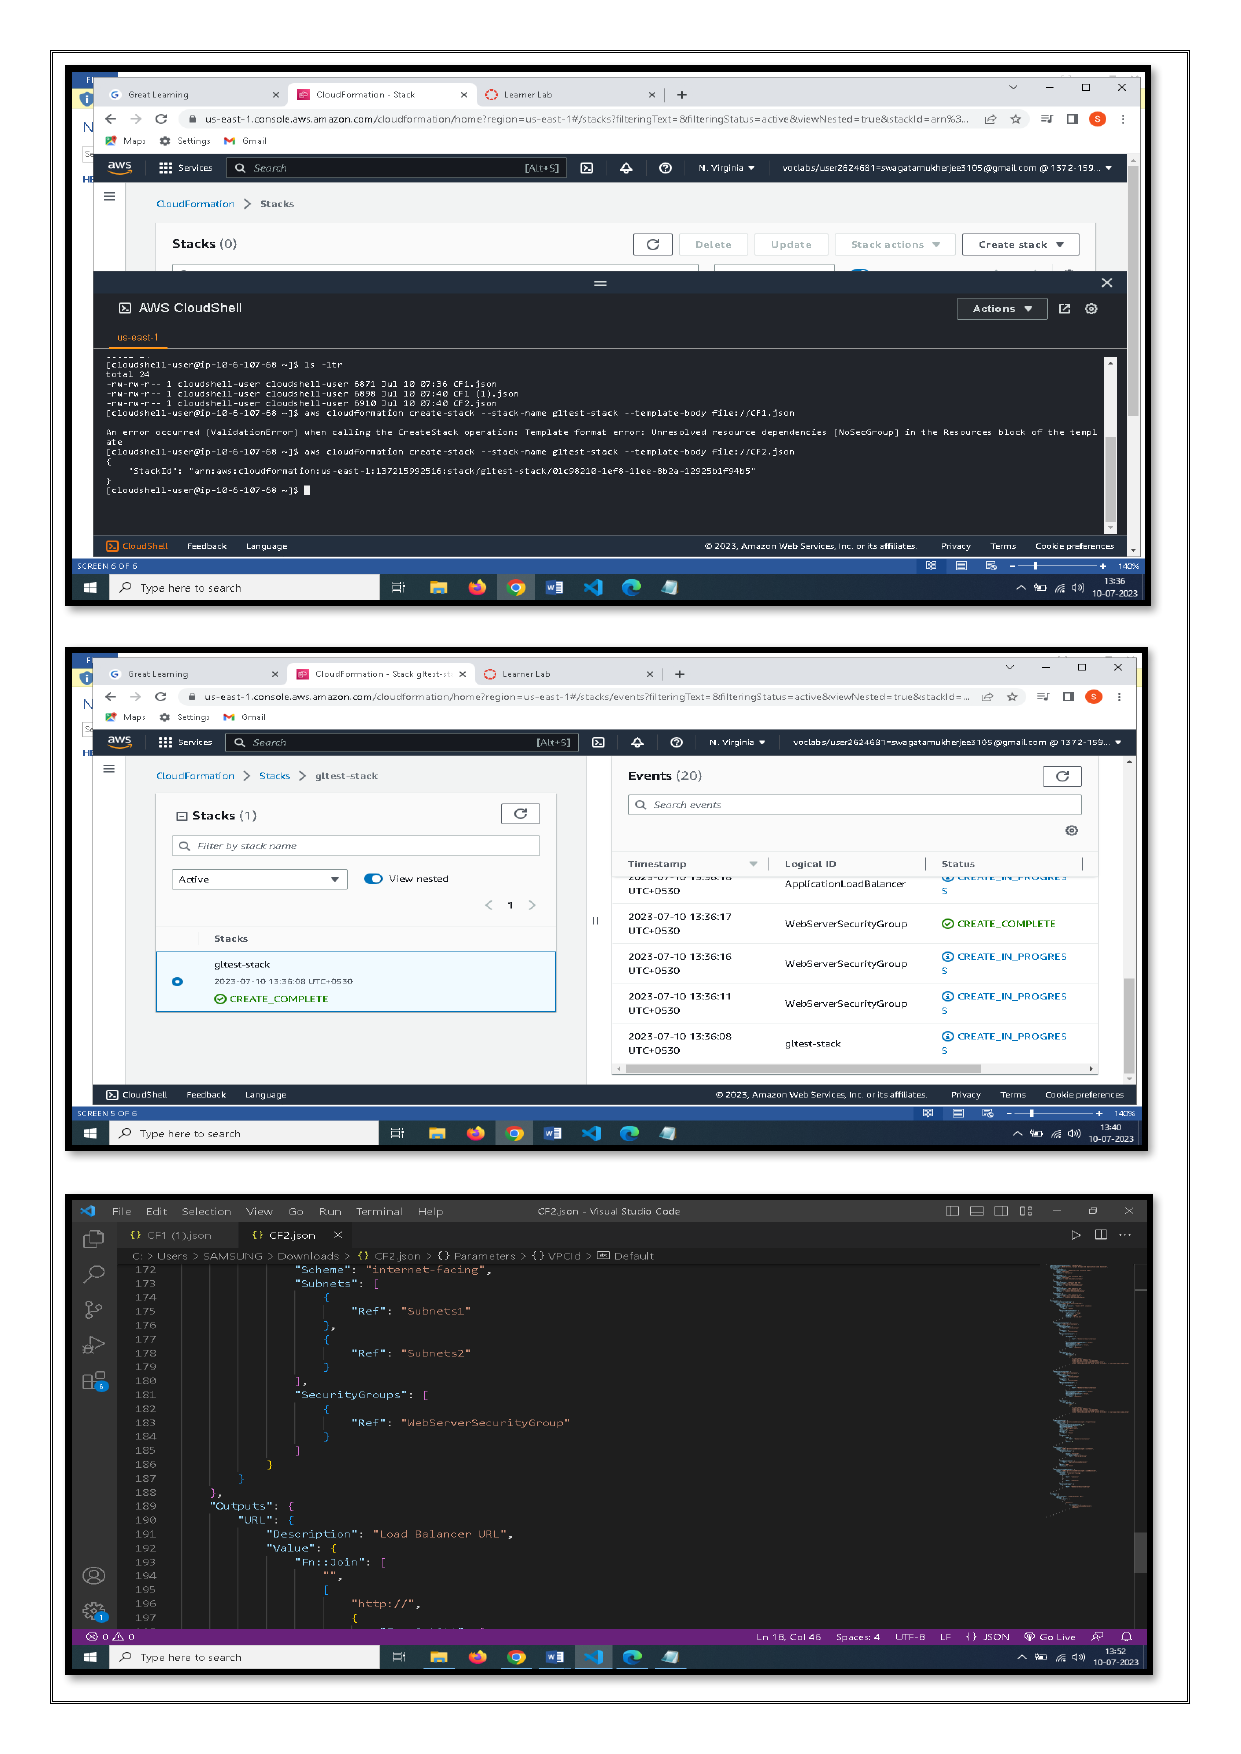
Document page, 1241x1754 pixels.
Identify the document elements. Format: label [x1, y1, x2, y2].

picture [72, 72, 1145, 600]
picture [72, 653, 1142, 1145]
picture [72, 1200, 1147, 1669]
